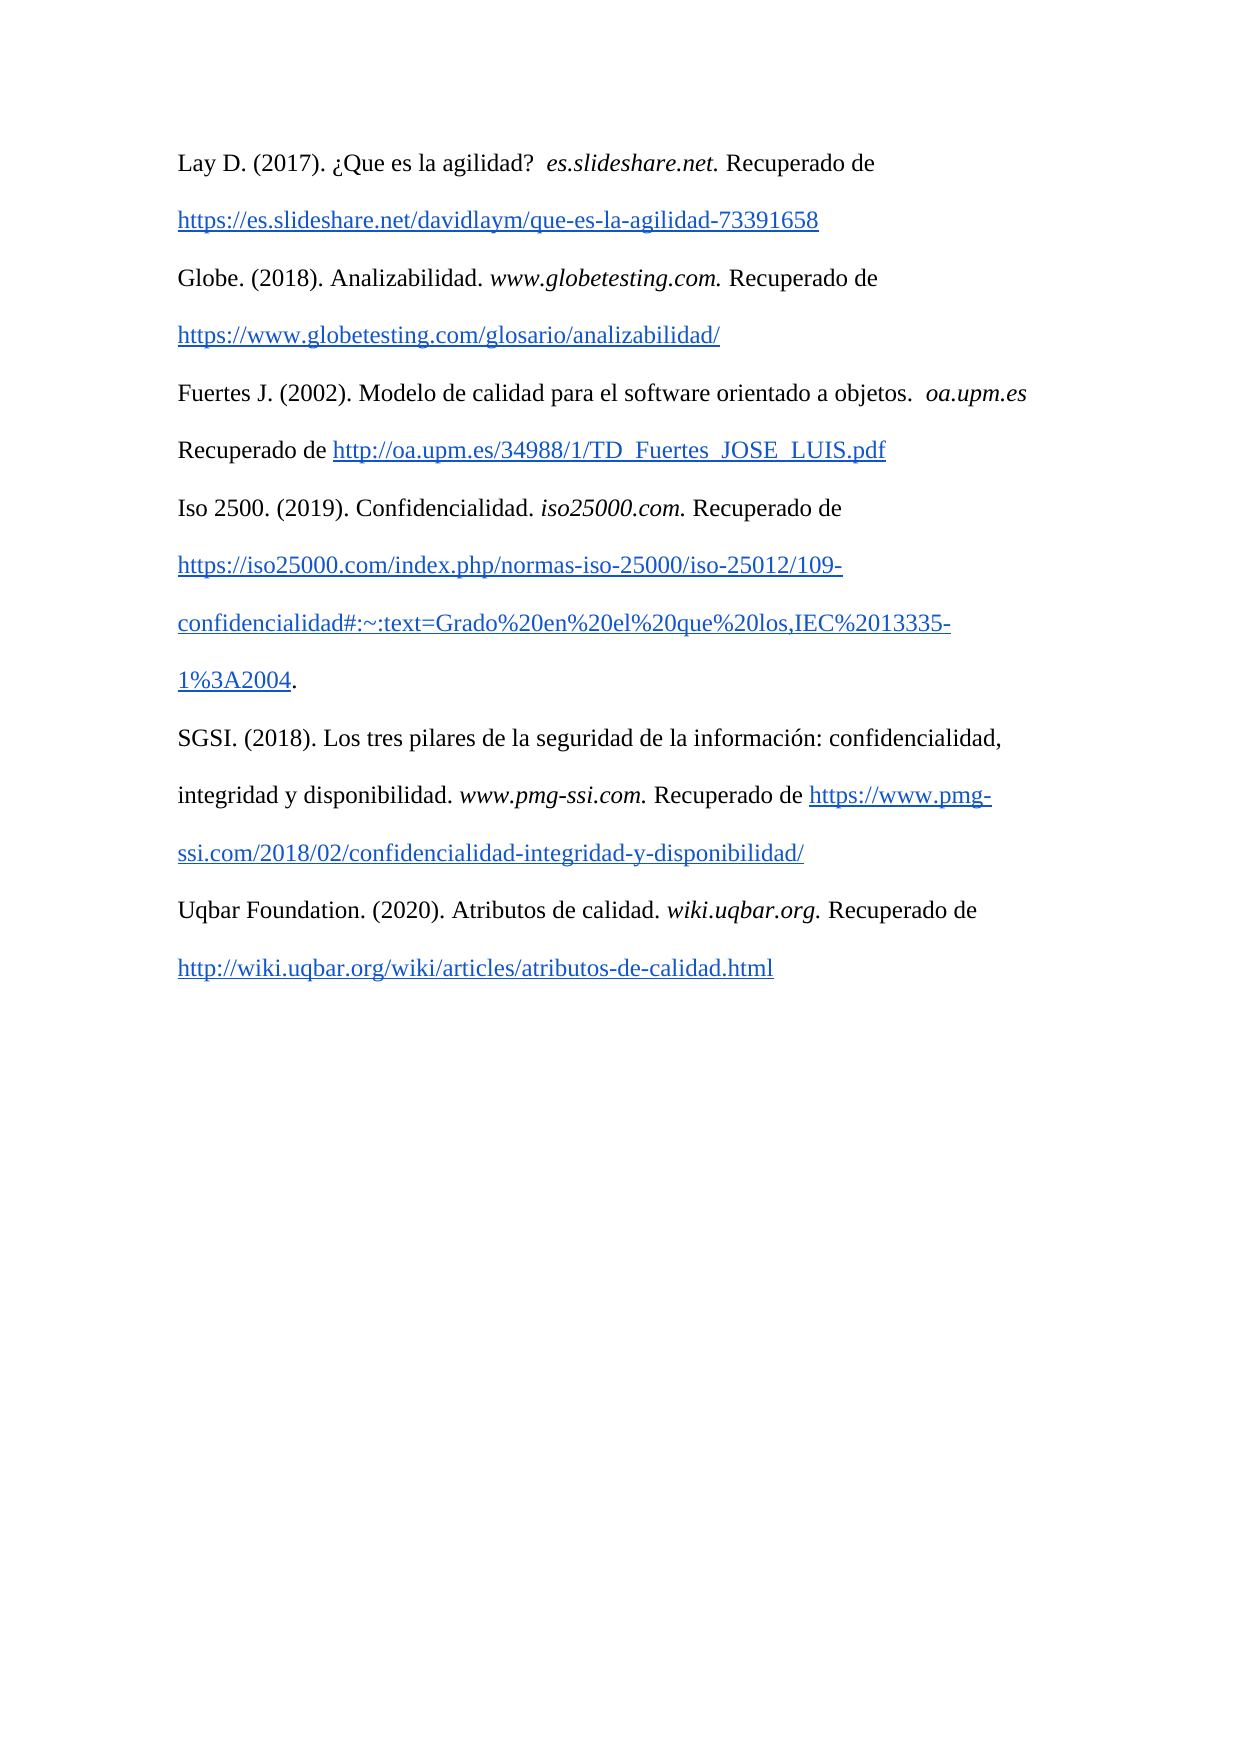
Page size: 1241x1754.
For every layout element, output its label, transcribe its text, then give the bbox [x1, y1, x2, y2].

text Iso 2500. (2019). Confidencialidad. iso25000.com. Recuperado de https://iso25000.com/index.php/normas-iso-25000/iso-25012/109-confidencialidad#:~:text=Grado%20en%20el%20que%20los,IEC%2013335-1%3A2004. [177, 493, 1063, 694]
text SGSI. (2018). Los tres pilares de la seguridad de la información: confidencialidad, integridad y disponibilidad. www.pmg-ssi.com. Recuperado de https://www.pmg-ssi.com/2018/02/confidencialidad-integridad-y-disponibilidad/ [177, 723, 1063, 866]
text Fuertes J. (2002). Modelo de calidad para el software orientado a objetos. oa.upm.es Recuperado de http://oa.upm.es/34988/1/TD_Fuertes_JOSE_LUIS.pdf [177, 378, 1063, 464]
text Lay D. (2017). ¿Que es la agilidad? es.slideshare.net. Recuperado de https://es.slideshare.net/davidlaym/que-es-la-agilidad-73391658 [177, 148, 1063, 234]
text Uqbar Foundation. (2020). Atributos de calidad. wiki.uqbar.org. Recuperado de http://wiki.uqbar.org/wiki/articles/atributos-de-calidad.html [177, 895, 1063, 981]
text Globe. (2018). Analizabilidad. www.globetesting.com. Recuperado de https://www.globetesting.com/glosario/analizabilidad/ [177, 263, 1063, 349]
